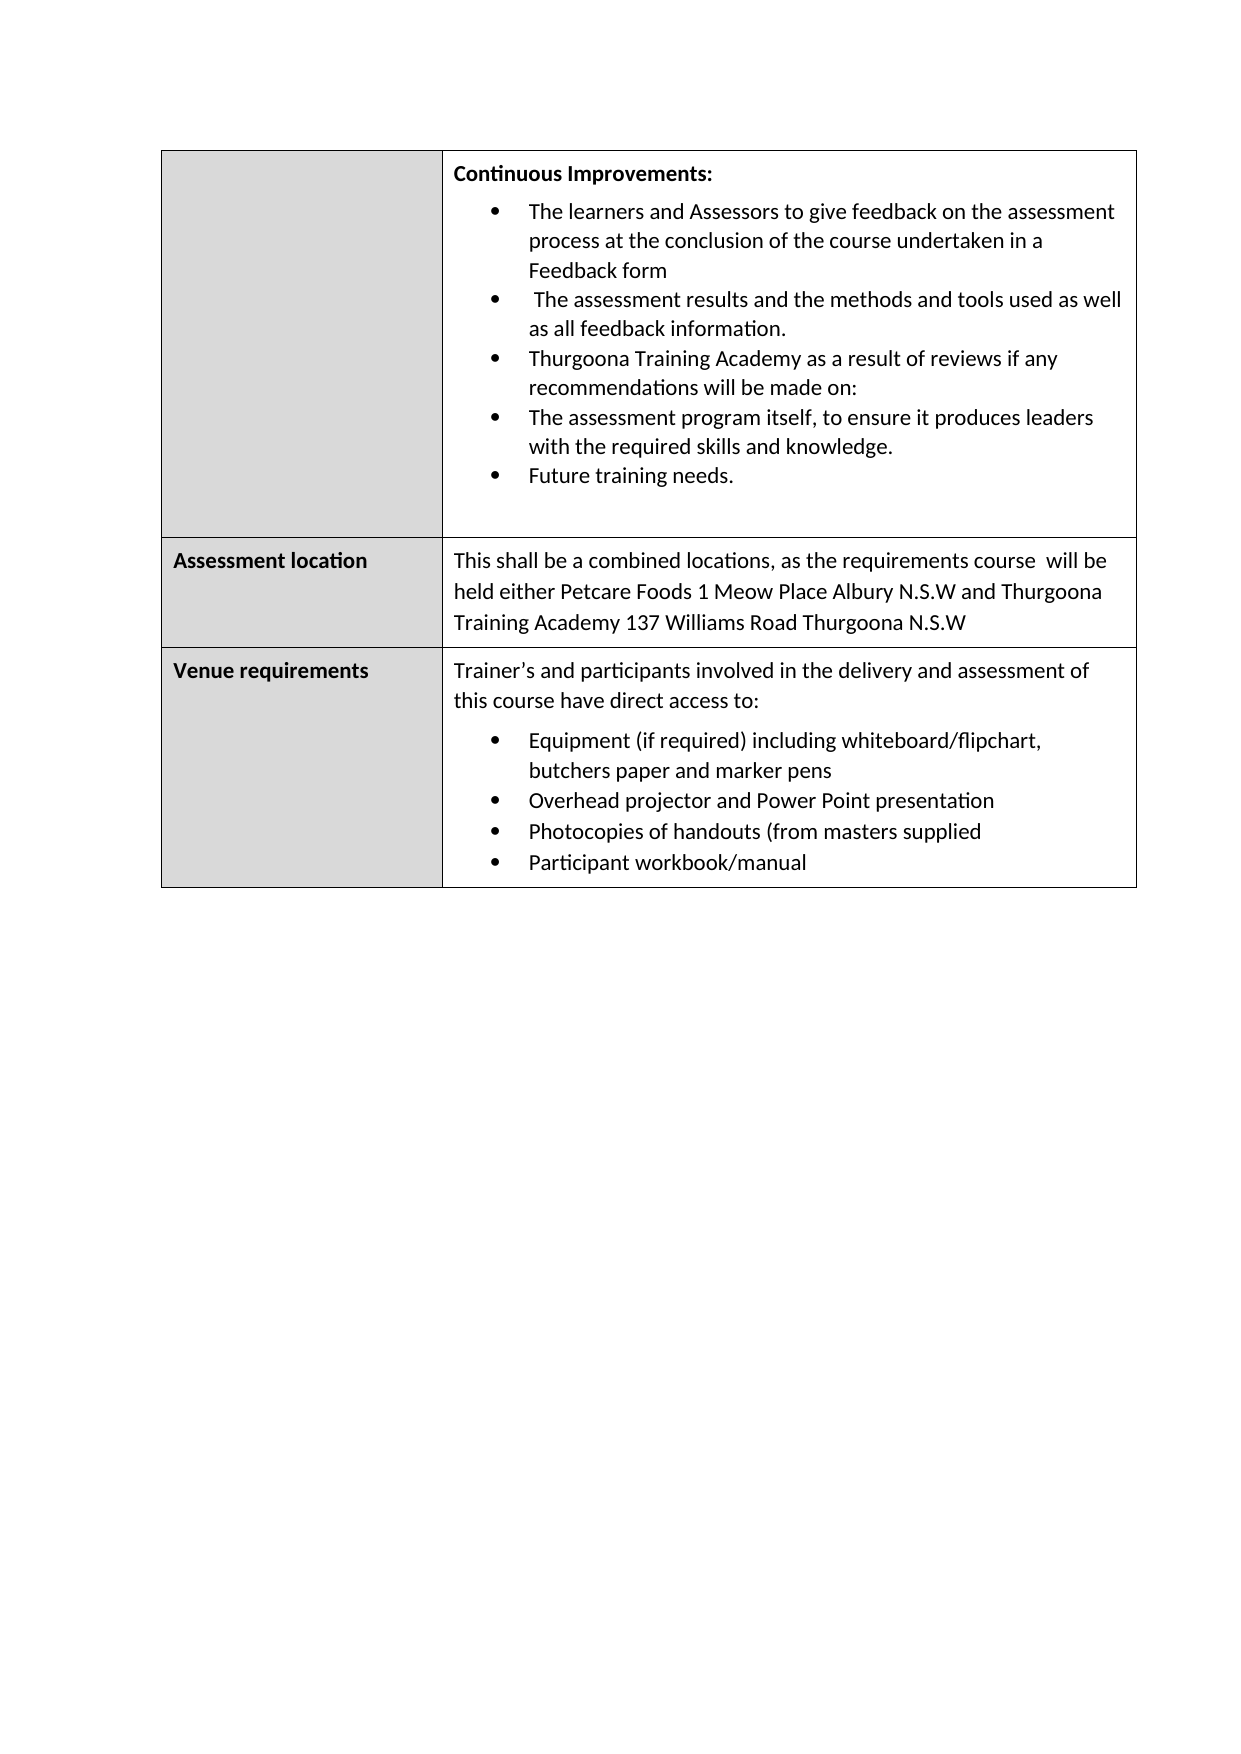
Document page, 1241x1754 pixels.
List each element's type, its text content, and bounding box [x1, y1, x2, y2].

table_cell Venue requirements [162, 648, 442, 887]
table_cell This shall be a combined locations, as the requirements course will be held either Petcare Foods 1 Meow Place Albury N.S.W and Thurgoona Training Academy 137 Williams Road Thurgoona N.S.W [443, 538, 1136, 647]
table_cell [162, 151, 442, 537]
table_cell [443, 151, 1136, 537]
table_cell Assessment location [162, 538, 442, 647]
table_cell Trainer’s and participants involved in the delivery and assessment of this course have direct access to: Equipment (if required) including whiteboard/flipchart, butchers paper and marker pens Overhead projector and Power Point presentation Photocopies of handouts (from masters supplied Participant workbook/manual [443, 648, 1136, 887]
